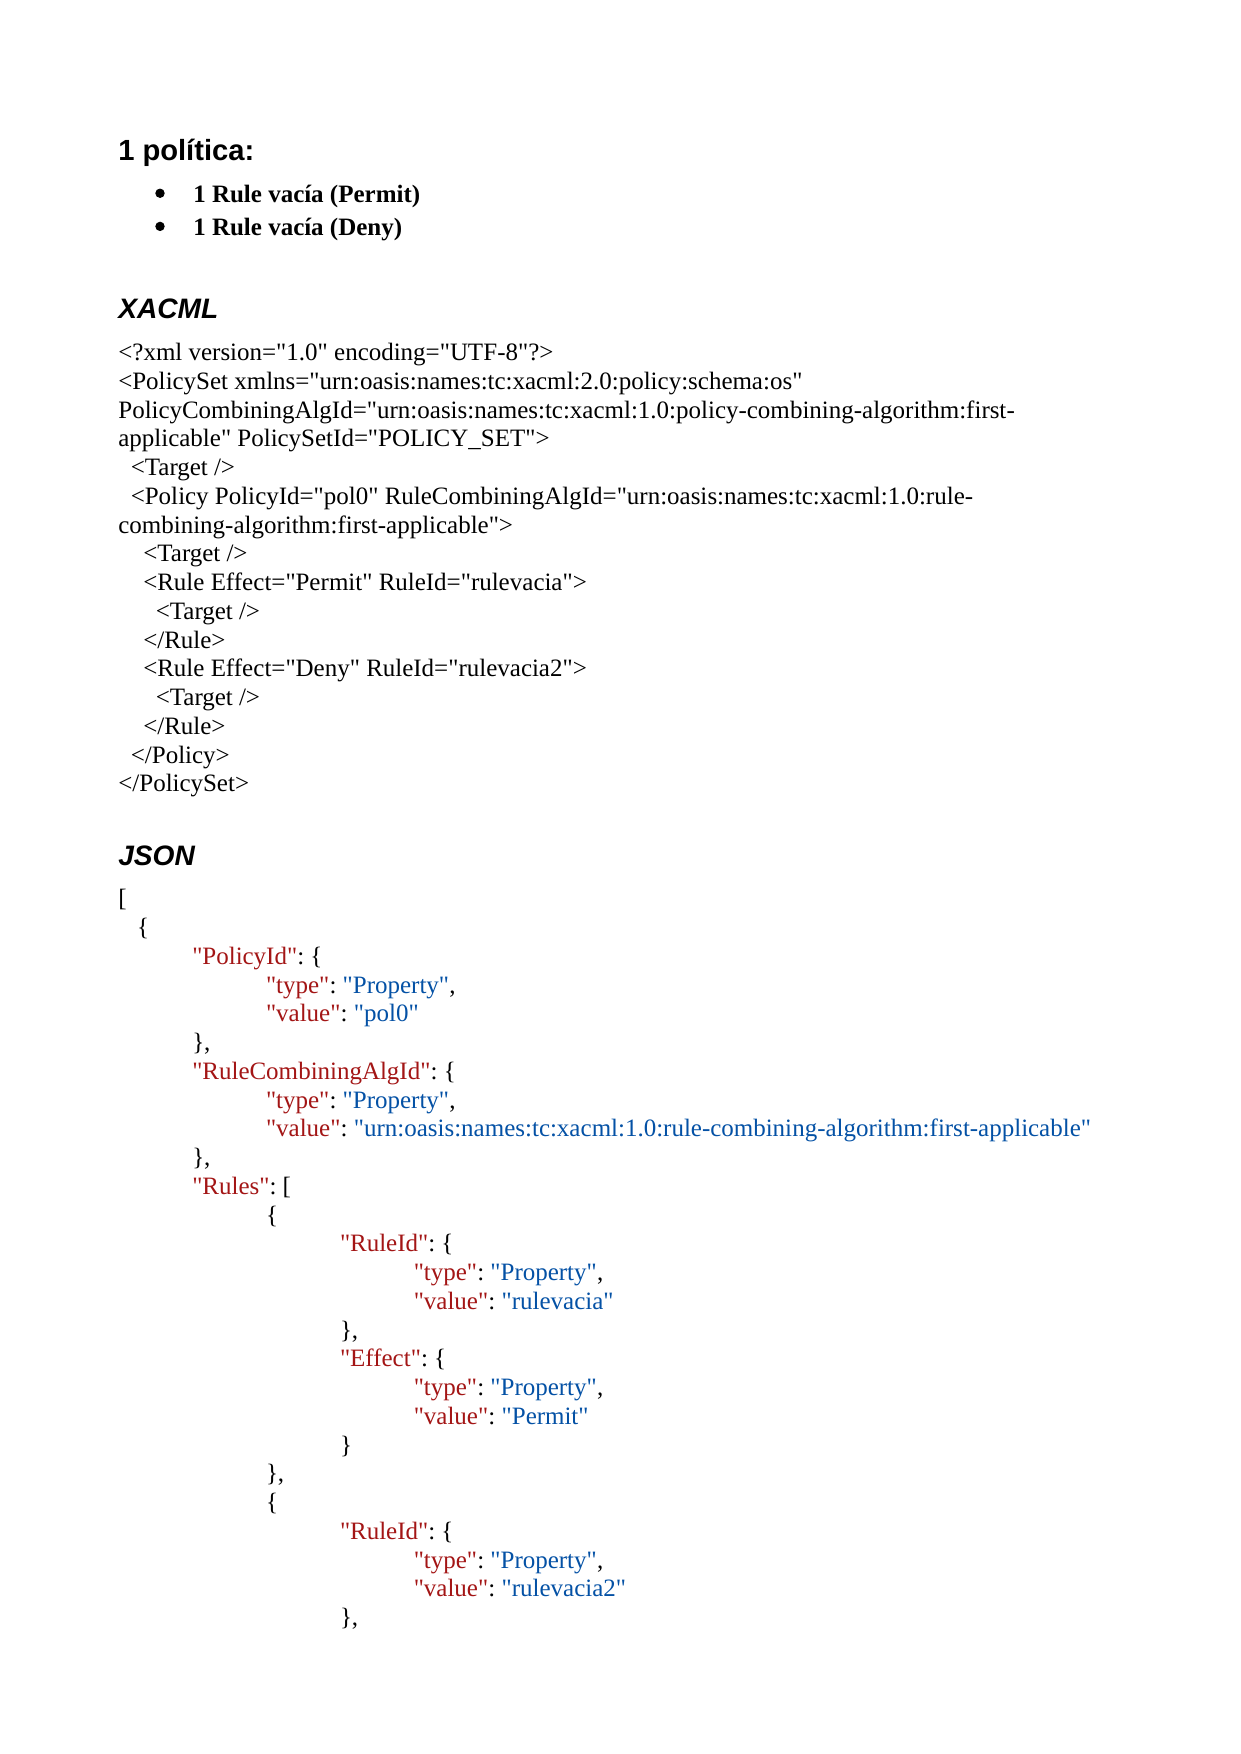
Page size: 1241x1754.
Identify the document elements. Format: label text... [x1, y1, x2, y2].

text <Policy PolicyId="pol0" RuleCombiningAlgId="urn:oasis:names:tc:xacml:1.0:rule-combining-algorithm:first-applicable"> [118, 481, 1063, 538]
subtitle 1 política: [118, 133, 1122, 166]
subtitle JSON [118, 838, 1122, 871]
list 1 Rule vacía (Permit) [156, 179, 1122, 207]
text <Rule Effect="Deny" RuleId="rulevacia2"> [118, 653, 1063, 682]
text <?xml version="1.0" encoding="UTF-8"?> [118, 337, 1063, 366]
text "value": "pol0" [118, 998, 1122, 1027]
text "type": "Property", [118, 1257, 1122, 1286]
text }, [118, 1315, 1122, 1343]
text "RuleCombiningAlgId": { [118, 1056, 1122, 1085]
text <Rule Effect="Permit" RuleId="rulevacia"> [118, 567, 1063, 596]
text "type": "Property", [118, 1545, 1122, 1573]
text "RuleId": { [118, 1228, 1122, 1257]
text "value": "rulevacia2" [118, 1573, 1122, 1602]
text "PolicyId": { [118, 941, 1122, 970]
text } [118, 1430, 1122, 1458]
text </PolicySet> [118, 768, 1063, 797]
text { [118, 1487, 1122, 1516]
text [ [118, 883, 1063, 912]
text "value": "rulevacia" [118, 1286, 1122, 1315]
text { [118, 1200, 1122, 1228]
text "value": "urn:oasis:names:tc:xacml:1.0:rule-combining-algorithm:first-applicable" [118, 1113, 1122, 1142]
text <Target /> [118, 538, 1063, 567]
text }, [118, 1458, 1122, 1487]
text </Rule> [118, 625, 1063, 653]
text { [118, 912, 1122, 941]
text "Effect": { [118, 1343, 1122, 1372]
text "RuleId": { [118, 1516, 1122, 1545]
subtitle XACML [118, 292, 1122, 325]
text <Target /> [118, 596, 1063, 625]
text </Policy> [118, 740, 1063, 768]
text "type": "Property", [118, 970, 1122, 998]
text "type": "Property", [118, 1372, 1122, 1401]
list 1 Rule vacía (Deny) [156, 212, 1122, 241]
text </Rule> [118, 711, 1063, 740]
text "Rules": [ [118, 1171, 1122, 1200]
text "value": "Permit" [118, 1401, 1122, 1430]
text <Target /> [118, 682, 1063, 711]
text <PolicySet xmlns="urn:oasis:names:tc:xacml:2.0:policy:schema:os" PolicyCombiningAlgId="urn:oasis:names:tc:xacml:1.0:policy-combining-algorithm:first-applicable" PolicySetId="POLICY_SET"> [118, 366, 1063, 452]
text }, [118, 1027, 1122, 1056]
text "type": "Property", [118, 1085, 1122, 1113]
text }, [118, 1142, 1122, 1171]
text }, [118, 1602, 1122, 1631]
text <Target /> [118, 452, 1063, 481]
